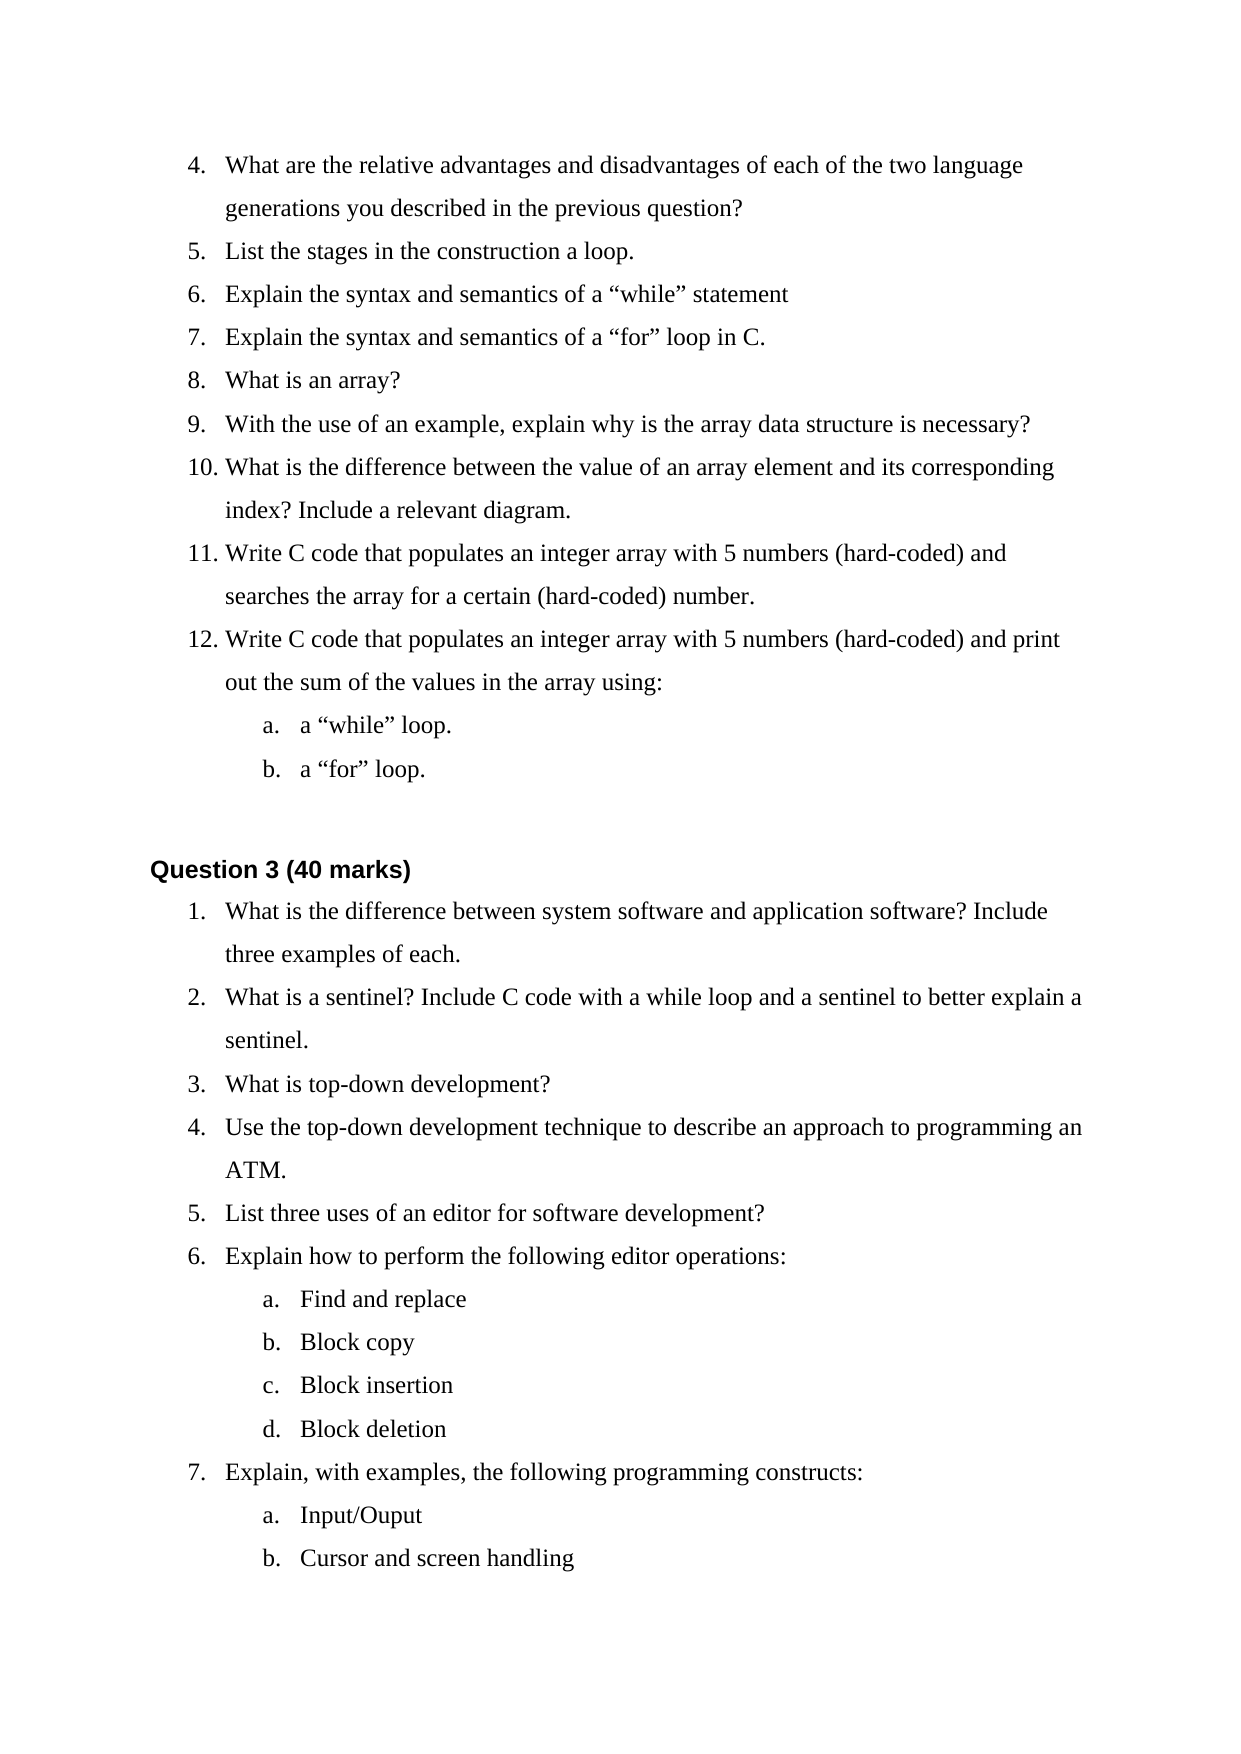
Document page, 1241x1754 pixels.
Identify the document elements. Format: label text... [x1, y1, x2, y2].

list Block copy [262, 1327, 1090, 1356]
list What is top-down development? [187, 1069, 1090, 1097]
list Explain the syntax and semantics of a “for” loop in C. [187, 322, 1090, 351]
list Write C code that populates an integer array with 5 numbers (hard-coded) and print out the sum of the values in the array using: [187, 624, 1090, 696]
list List three uses of an editor for software development? [187, 1198, 1090, 1227]
list With the use of an example, explain why is the array data structure is necessary? [187, 409, 1090, 437]
list a “for” loop. [262, 754, 1090, 782]
list Block insertion [262, 1371, 1090, 1399]
list Explain, with examples, the following programming constructs: [187, 1457, 1090, 1486]
list a “while” loop. [262, 711, 1090, 739]
subtitle Question 3 (40 marks) [150, 855, 1090, 883]
list What is the difference between the value of an array element and its corresponding index? Include a relevant diagram. [187, 452, 1090, 524]
list Input/Ouput [262, 1500, 1090, 1529]
list Write C code that populates an integer array with 5 numbers (hard-coded) and searches the array for a certain (hard-coded) number. [187, 538, 1090, 610]
list What is a sentinel? Include C code with a while loop and a sentinel to better explain a sentinel. [187, 982, 1090, 1054]
list Explain how to perform the following editor operations: [187, 1241, 1090, 1270]
list What is an array? [187, 366, 1090, 394]
list Block deletion [262, 1414, 1090, 1442]
list Find and replace [262, 1284, 1090, 1313]
list What is the difference between system software and application software? Include three examples of each. [187, 896, 1090, 968]
list Explain the syntax and semantics of a “while” statement [187, 279, 1090, 308]
list What are the relative advantages and disadvantages of each of the two language generations you described in the previous question? [187, 150, 1090, 222]
list Use the top-down development technique to describe an approach to programming an ATM. [187, 1112, 1090, 1184]
list List the stages in the construction a loop. [187, 236, 1090, 265]
list Cursor and screen handling [262, 1543, 1090, 1572]
